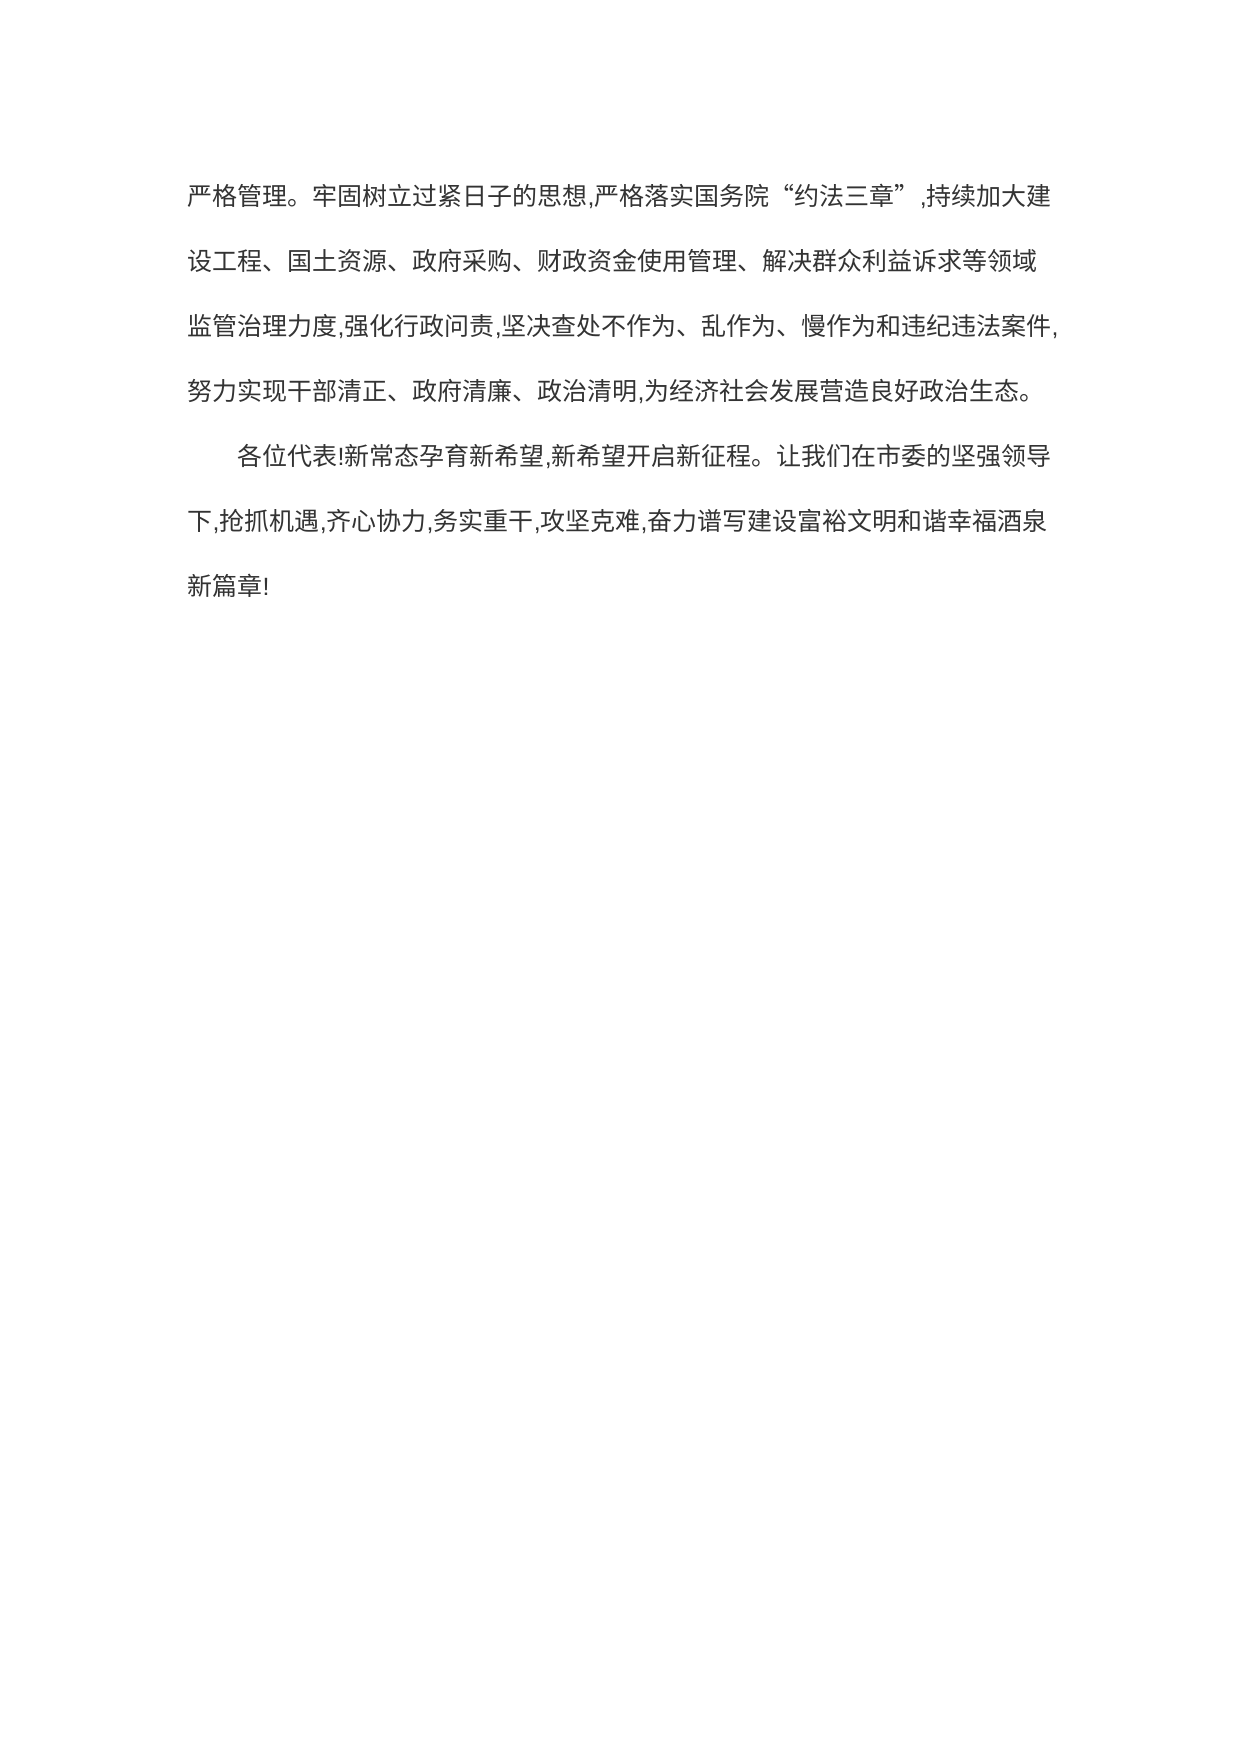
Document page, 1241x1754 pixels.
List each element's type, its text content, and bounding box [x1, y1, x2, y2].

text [187, 162, 1053, 422]
text 各位代表!新常态孕育新希望,新希望开启新征程。让我们在市委的坚强领导下,抢抓机遇,齐心协力,务实重干,攻坚克难,奋力谱写建设富裕文明和谐幸福酒泉新篇章! [187, 422, 1053, 617]
